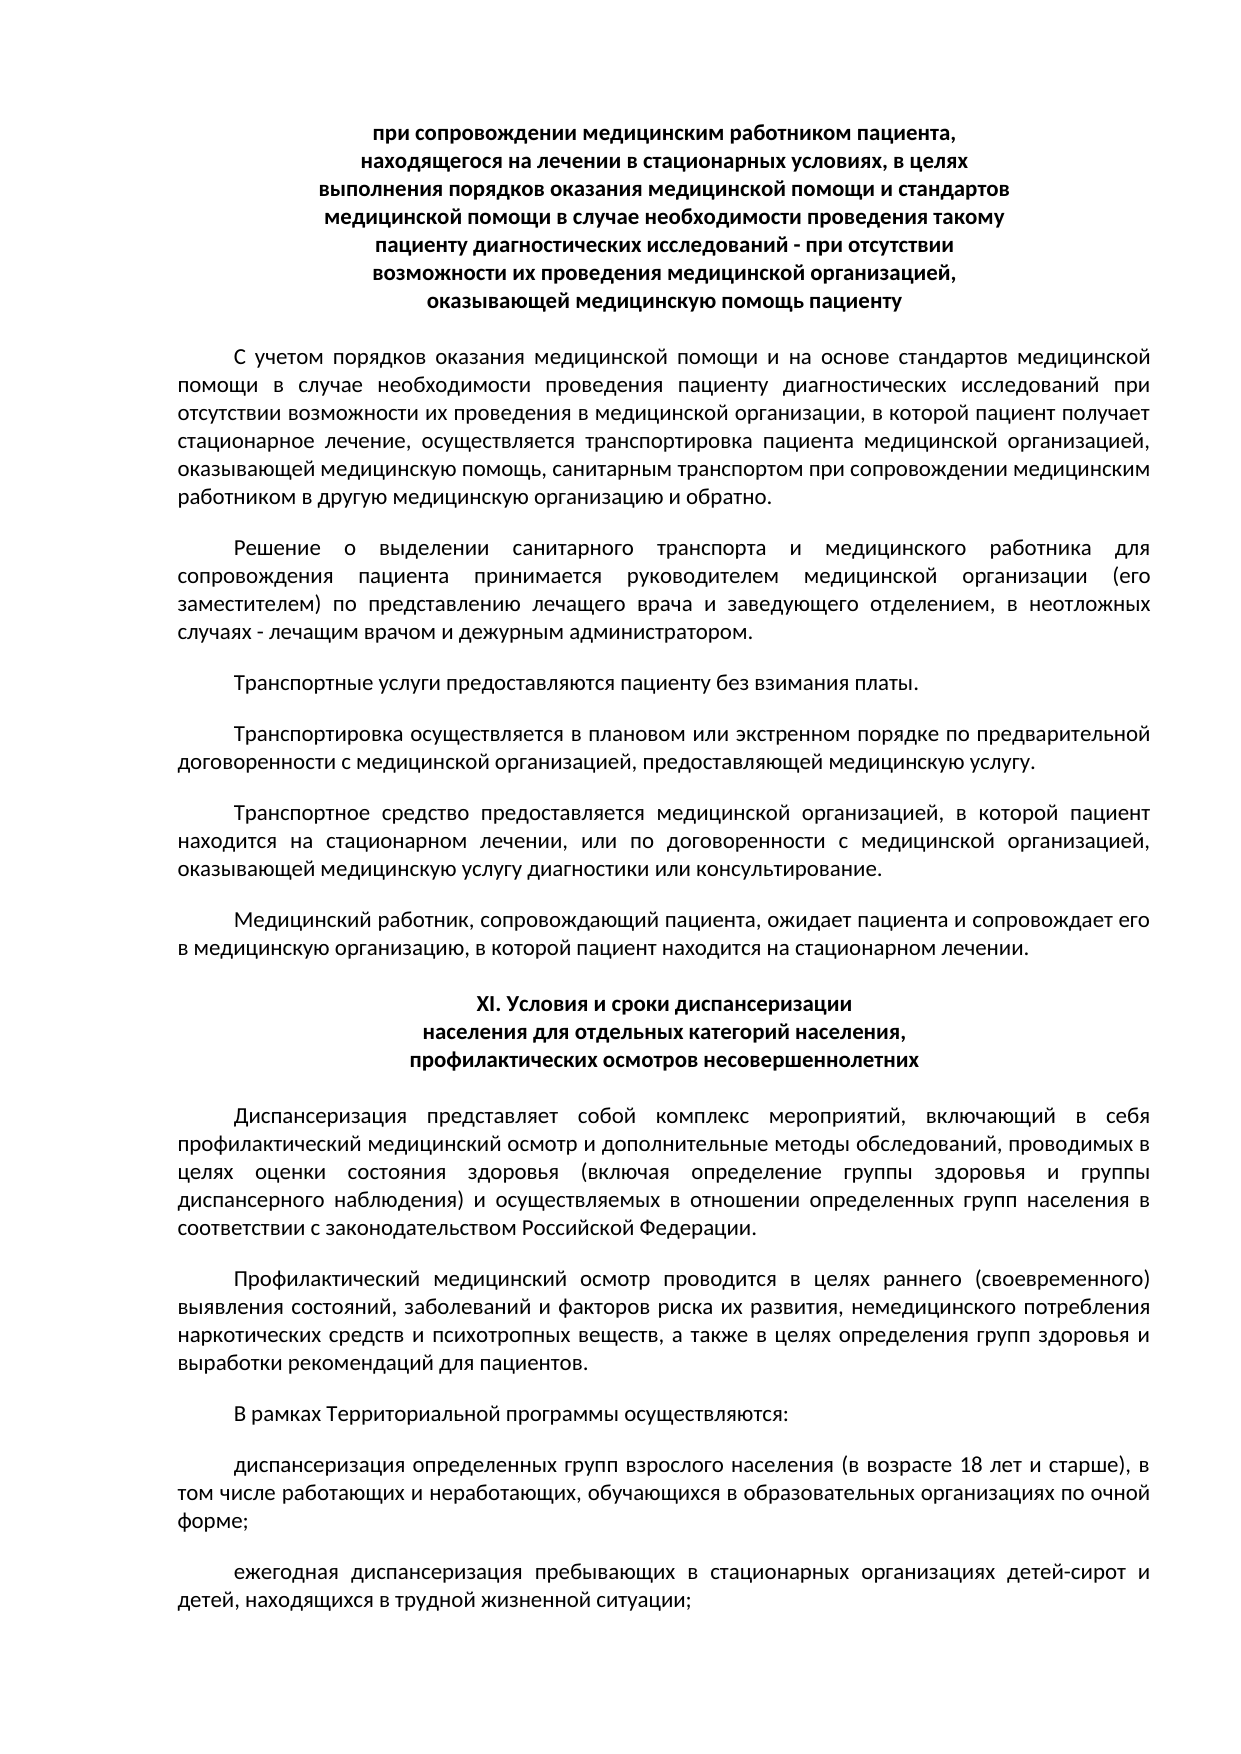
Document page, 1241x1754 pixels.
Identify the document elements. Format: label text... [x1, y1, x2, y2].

text Транспортировка осуществляется в плановом или экстренном порядке по предварительной договоренности с медицинской организацией, предоставляющей медицинскую услугу. [177, 719, 1152, 775]
text Профилактический медицинский осмотр проводится в целях раннего (своевременного) выявления состояний, заболеваний и факторов риска их развития, немедицинского потребления наркотических средств и психотропных веществ, а также в целях определения групп здоровья и выработки рекомендаций для пациентов. [177, 1264, 1152, 1376]
title населения для отдельных категорий населения, [177, 1017, 1152, 1045]
title находящегося на лечении в стационарных условиях, в целях [177, 146, 1152, 174]
text диспансеризация определенных групп взрослого населения (в возрасте 18 лет и старше), в том числе работающих и неработающих, обучающихся в образовательных организациях по очной форме; [177, 1450, 1152, 1534]
text Транспортное средство предоставляется медицинской организацией, в которой пациент находится на стационарном лечении, или по договоренности с медицинской организацией, оказывающей медицинскую услугу диагностики или консультирование. [177, 798, 1152, 882]
title профилактических осмотров несовершеннолетних [177, 1045, 1152, 1073]
text Диспансеризация представляет собой комплекс мероприятий, включающий в себя профилактический медицинский осмотр и дополнительные методы обследований, проводимых в целях оценки состояния здоровья (включая определение группы здоровья и группы диспансерного наблюдения) и осуществляемых в отношении определенных групп населения в соответствии с законодательством Российской Федерации. [177, 1101, 1152, 1241]
text Решение о выделении санитарного транспорта и медицинского работника для сопровождения пациента принимается руководителем медицинской организации (его заместителем) по представлению лечащего врача и заведующего отделением, в неотложных случаях - лечащим врачом и дежурным администратором. [177, 533, 1152, 645]
title оказывающей медицинскую помощь пациенту [177, 286, 1152, 314]
title выполнения порядков оказания медицинской помощи и стандартов [177, 174, 1152, 202]
text Медицинский работник, сопровождающий пациента, ожидает пациента и сопровождает его в медицинскую организацию, в которой пациент находится на стационарном лечении. [177, 905, 1152, 961]
title пациенту диагностических исследований - при отсутствии [177, 230, 1152, 258]
title медицинской помощи в случае необходимости проведения такому [177, 202, 1152, 230]
text ежегодная диспансеризация пребывающих в стационарных организациях детей-сирот и детей, находящихся в трудной жизненной ситуации; [177, 1557, 1152, 1613]
title XI. Условия и сроки диспансеризации [177, 989, 1152, 1017]
text В рамках Территориальной программы осуществляются: [177, 1399, 1152, 1427]
title при сопровождении медицинским работником пациента, [177, 118, 1152, 146]
text Транспортные услуги предоставляются пациенту без взимания платы. [177, 668, 1152, 696]
text С учетом порядков оказания медицинской помощи и на основе стандартов медицинской помощи в случае необходимости проведения пациенту диагностических исследований при отсутствии возможности их проведения в медицинской организации, в которой пациент получает стационарное лечение, осуществляется транспортировка пациента медицинской организацией, оказывающей медицинскую помощь, санитарным транспортом при сопровождении медицинским работником в другую медицинскую организацию и обратно. [177, 342, 1152, 510]
title возможности их проведения медицинской организацией, [177, 258, 1152, 286]
